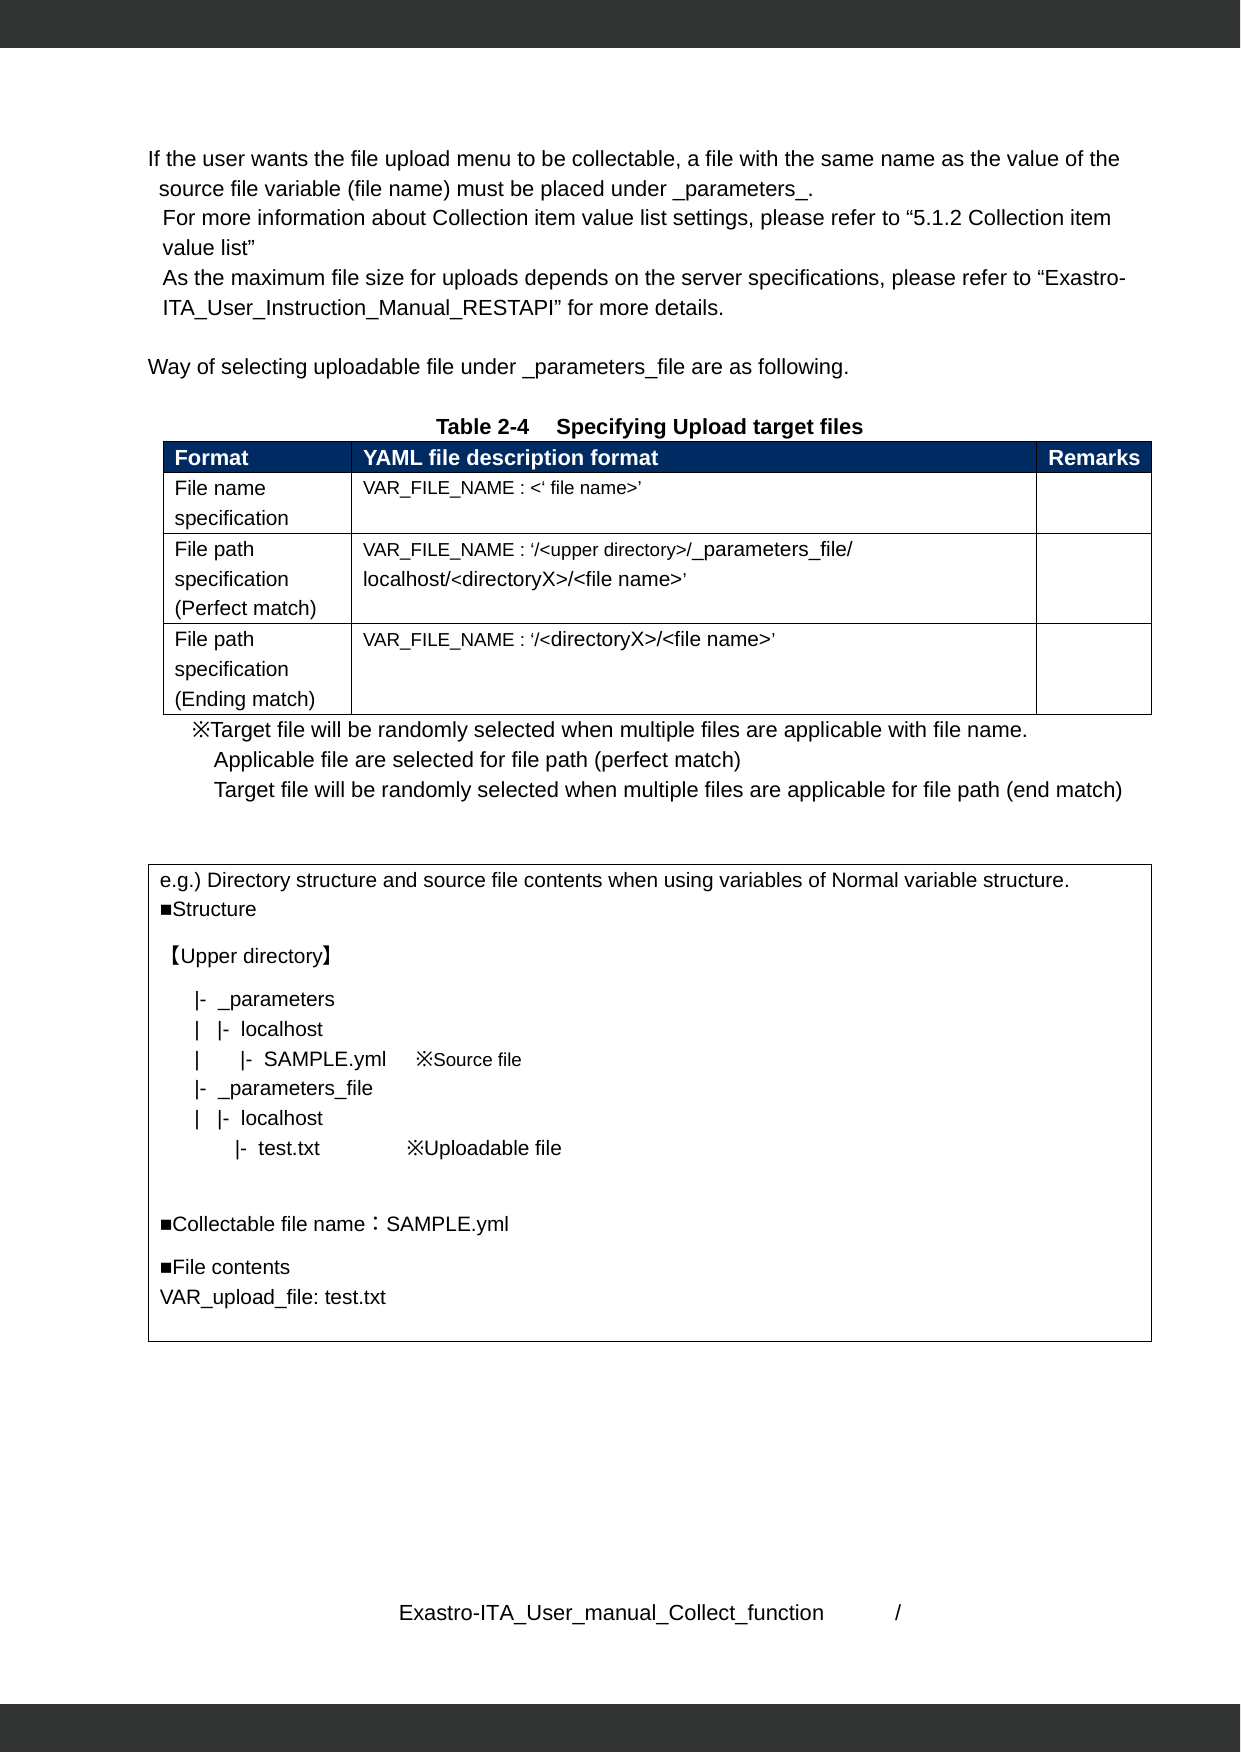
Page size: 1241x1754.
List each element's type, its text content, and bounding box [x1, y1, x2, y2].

table_cell File name specification [164, 473, 351, 533]
text For more information about Collection item value list settings, please refer to “5.1.2 Collection item value list” [162, 203, 1152, 262]
table_header Format [164, 442, 351, 472]
table_cell File path specification (Perfect match) [164, 534, 351, 623]
text Target file will be randomly selected when multiple files are applicable for file path (end match) [192, 774, 1152, 804]
table_cell VAR_FILE_NAME : ‘/<upper directory>/_parameters_file/ localhost/<directoryX>/<file name>’ [352, 534, 1036, 623]
table_cell VAR_FILE_NAME : ‘/<directoryX>/<file name>’ [352, 624, 1036, 713]
text ※Target file will be randomly selected when multiple files are applicable with file name. [192, 715, 1152, 744]
table_cell VAR_FILE_NAME : <‘ file name>’ [352, 473, 1036, 533]
table_header YAML file description format [352, 442, 1036, 472]
table_header Remarks [1037, 442, 1151, 472]
table_cell [1037, 473, 1151, 533]
text Way of selecting uploadable file under _parameters_file are as following. [148, 352, 1152, 382]
text As the maximum file size for uploads depends on the server specifications, please refer to “Exastro-ITA_User_Instruction_Manual_RESTAPI” for more details. [162, 262, 1152, 322]
text Table 2-4 Specifying Upload target files [148, 411, 1152, 441]
table_cell [1037, 534, 1151, 623]
table_header e.g.) Directory structure and source file contents when using variables of Normal variable structure. ■Structure 【Upper directory】 |- _parameters | |- localhost | |- SAMPLE.yml ※Source file |- _parameters_file | |- localhost |- test.txt ※Uploadable file ■Collectable file name：SAMPLE.yml ■File contents VAR_upload_file: test.txt [149, 865, 1151, 1341]
picture [0, 0, 1241, 48]
text If the user wants the file upload menu to be collectable, a file with the same name as the value of the source file variable (file name) must be placed under _parameters_. [148, 143, 1152, 203]
table_cell [1037, 624, 1151, 713]
text Applicable file are selected for file path (perfect match) [192, 744, 1152, 774]
table_cell File path specification (Ending match) [164, 624, 351, 713]
picture [0, 1704, 1241, 1752]
